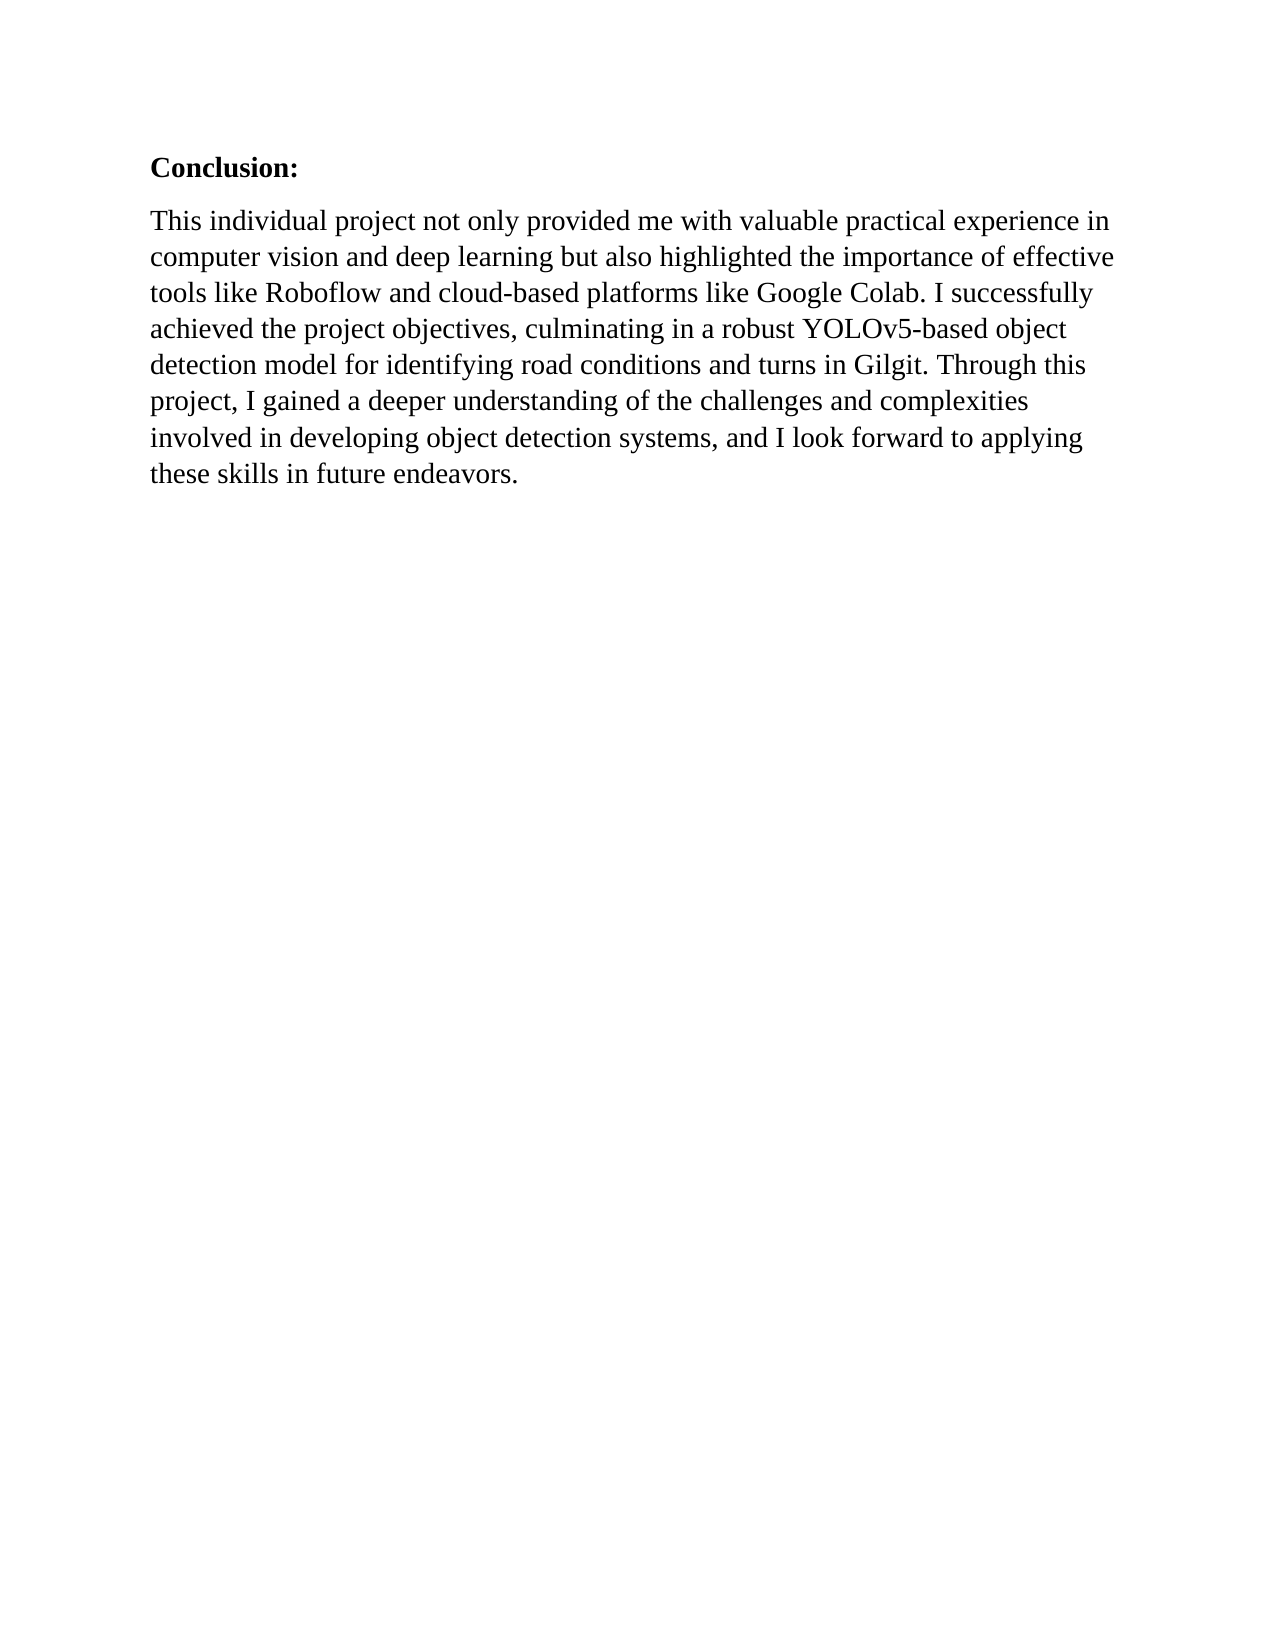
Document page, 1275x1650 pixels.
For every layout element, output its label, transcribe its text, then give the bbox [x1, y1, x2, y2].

text Conclusion: [150, 150, 1125, 183]
text This individual project not only provided me with valuable practical experience in computer vision and deep learning but also highlighted the importance of effective tools like Roboflow and cloud-based platforms like Google Colab. I successfully achieved the project objectives, culminating in a robust YOLOv5-based object detection model for identifying road conditions and turns in Gilgit. Through this project, I gained a deeper understanding of the challenges and complexities involved in developing object detection systems, and I look forward to applying these skills in future endeavors. [150, 203, 1125, 489]
